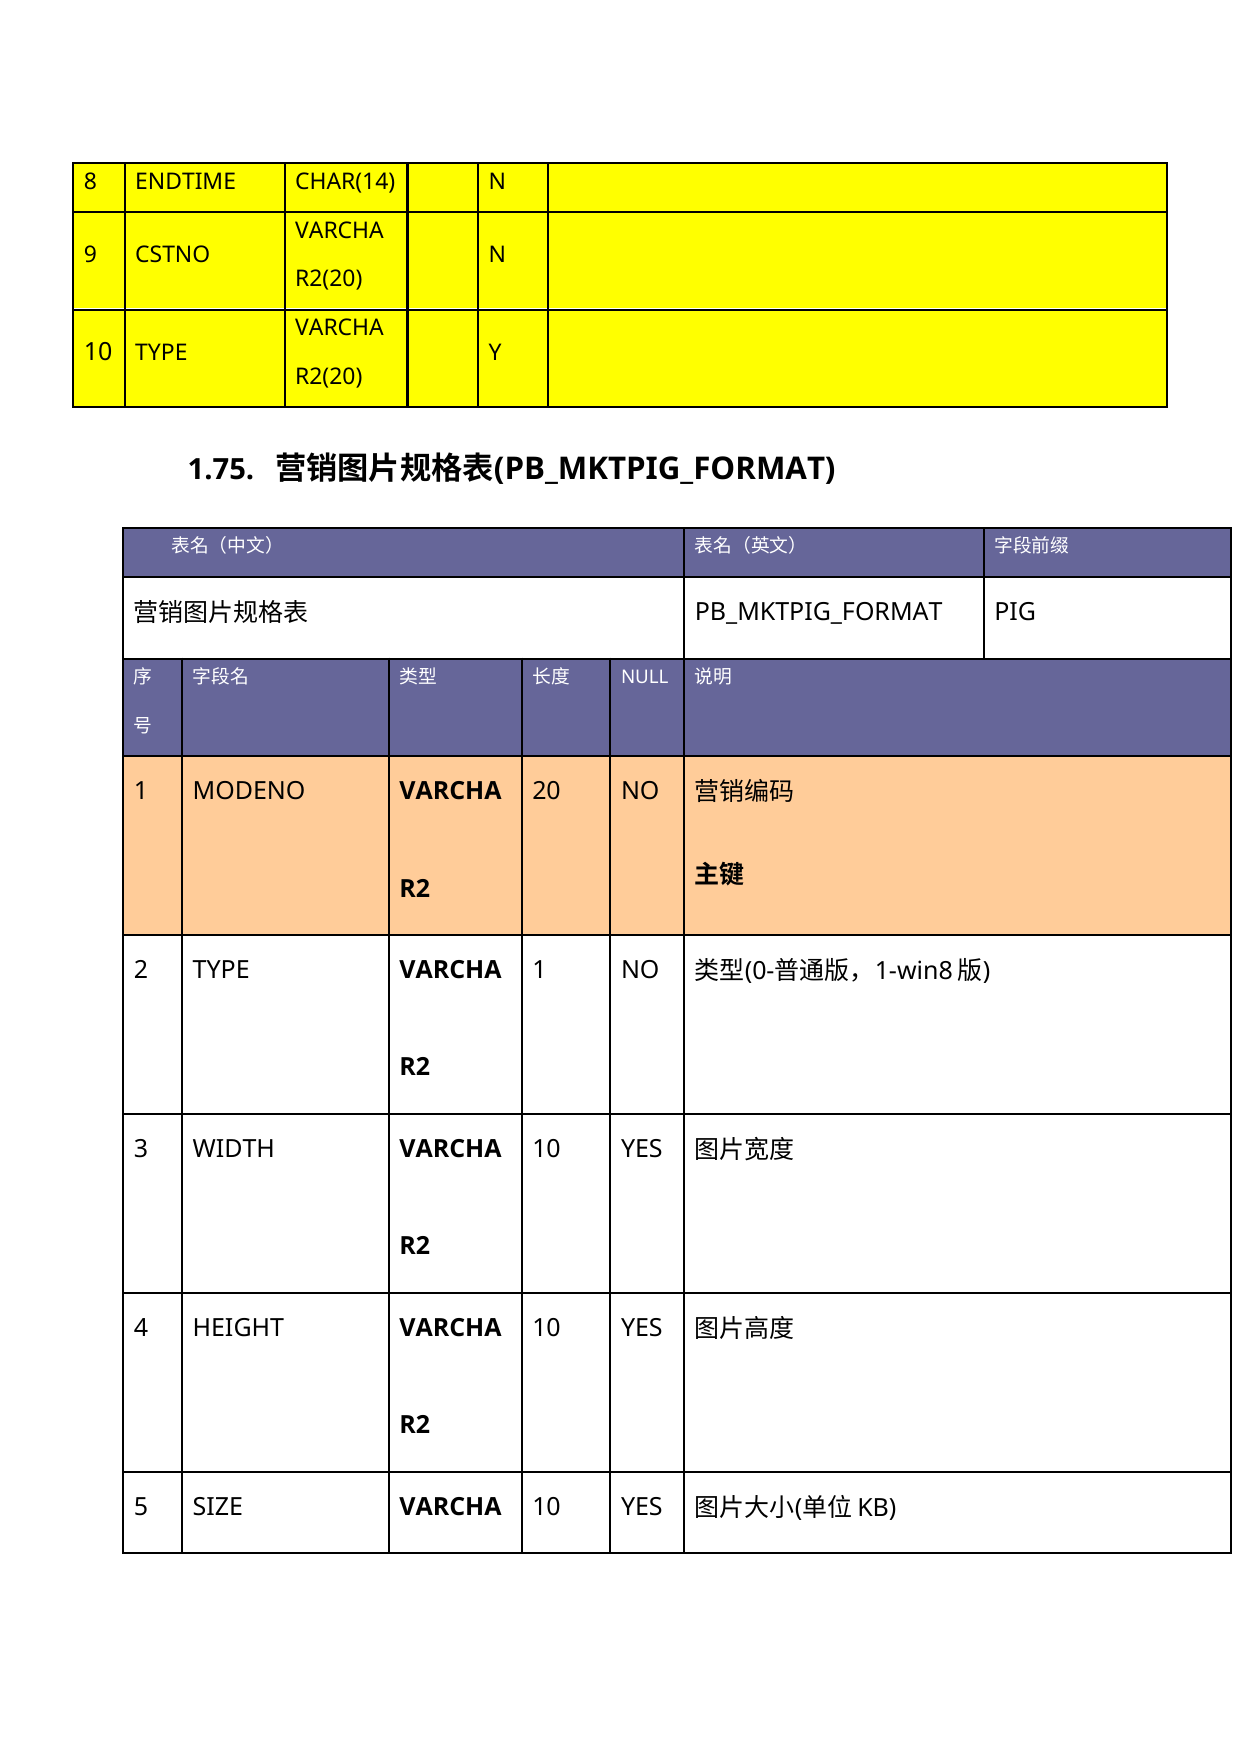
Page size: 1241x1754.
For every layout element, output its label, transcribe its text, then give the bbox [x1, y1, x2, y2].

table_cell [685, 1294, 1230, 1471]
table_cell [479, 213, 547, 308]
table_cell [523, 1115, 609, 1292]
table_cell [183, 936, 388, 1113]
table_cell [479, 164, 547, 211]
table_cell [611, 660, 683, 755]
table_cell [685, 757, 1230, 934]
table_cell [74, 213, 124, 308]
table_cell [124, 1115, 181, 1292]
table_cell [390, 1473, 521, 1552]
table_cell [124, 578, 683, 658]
subtitle 营销图片规格表(PB_MKTPIG_FORMAT) [187, 433, 1028, 498]
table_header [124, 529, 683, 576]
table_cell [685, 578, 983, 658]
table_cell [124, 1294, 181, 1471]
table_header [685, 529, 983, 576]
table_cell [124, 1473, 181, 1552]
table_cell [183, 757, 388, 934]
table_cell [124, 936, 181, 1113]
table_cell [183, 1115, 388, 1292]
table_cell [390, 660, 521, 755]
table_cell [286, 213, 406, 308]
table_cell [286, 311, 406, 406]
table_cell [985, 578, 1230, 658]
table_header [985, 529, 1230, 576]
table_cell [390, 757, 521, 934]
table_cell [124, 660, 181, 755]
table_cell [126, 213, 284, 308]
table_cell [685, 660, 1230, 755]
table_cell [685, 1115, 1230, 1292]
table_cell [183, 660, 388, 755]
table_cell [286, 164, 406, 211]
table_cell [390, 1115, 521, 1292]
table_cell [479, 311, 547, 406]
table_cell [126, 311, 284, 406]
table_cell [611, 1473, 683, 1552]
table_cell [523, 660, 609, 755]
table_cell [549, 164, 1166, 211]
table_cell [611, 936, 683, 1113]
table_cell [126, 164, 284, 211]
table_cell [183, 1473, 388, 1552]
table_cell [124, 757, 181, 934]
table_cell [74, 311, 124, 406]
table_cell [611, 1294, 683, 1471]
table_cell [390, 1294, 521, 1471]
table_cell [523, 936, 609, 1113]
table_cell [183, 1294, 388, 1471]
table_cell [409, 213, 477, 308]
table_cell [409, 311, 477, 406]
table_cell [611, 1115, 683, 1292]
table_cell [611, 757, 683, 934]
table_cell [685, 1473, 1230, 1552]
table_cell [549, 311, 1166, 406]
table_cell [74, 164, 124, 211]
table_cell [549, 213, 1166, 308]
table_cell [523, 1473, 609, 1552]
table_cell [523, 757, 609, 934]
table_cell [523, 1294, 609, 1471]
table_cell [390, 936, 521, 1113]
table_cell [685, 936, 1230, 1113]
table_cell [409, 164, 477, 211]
